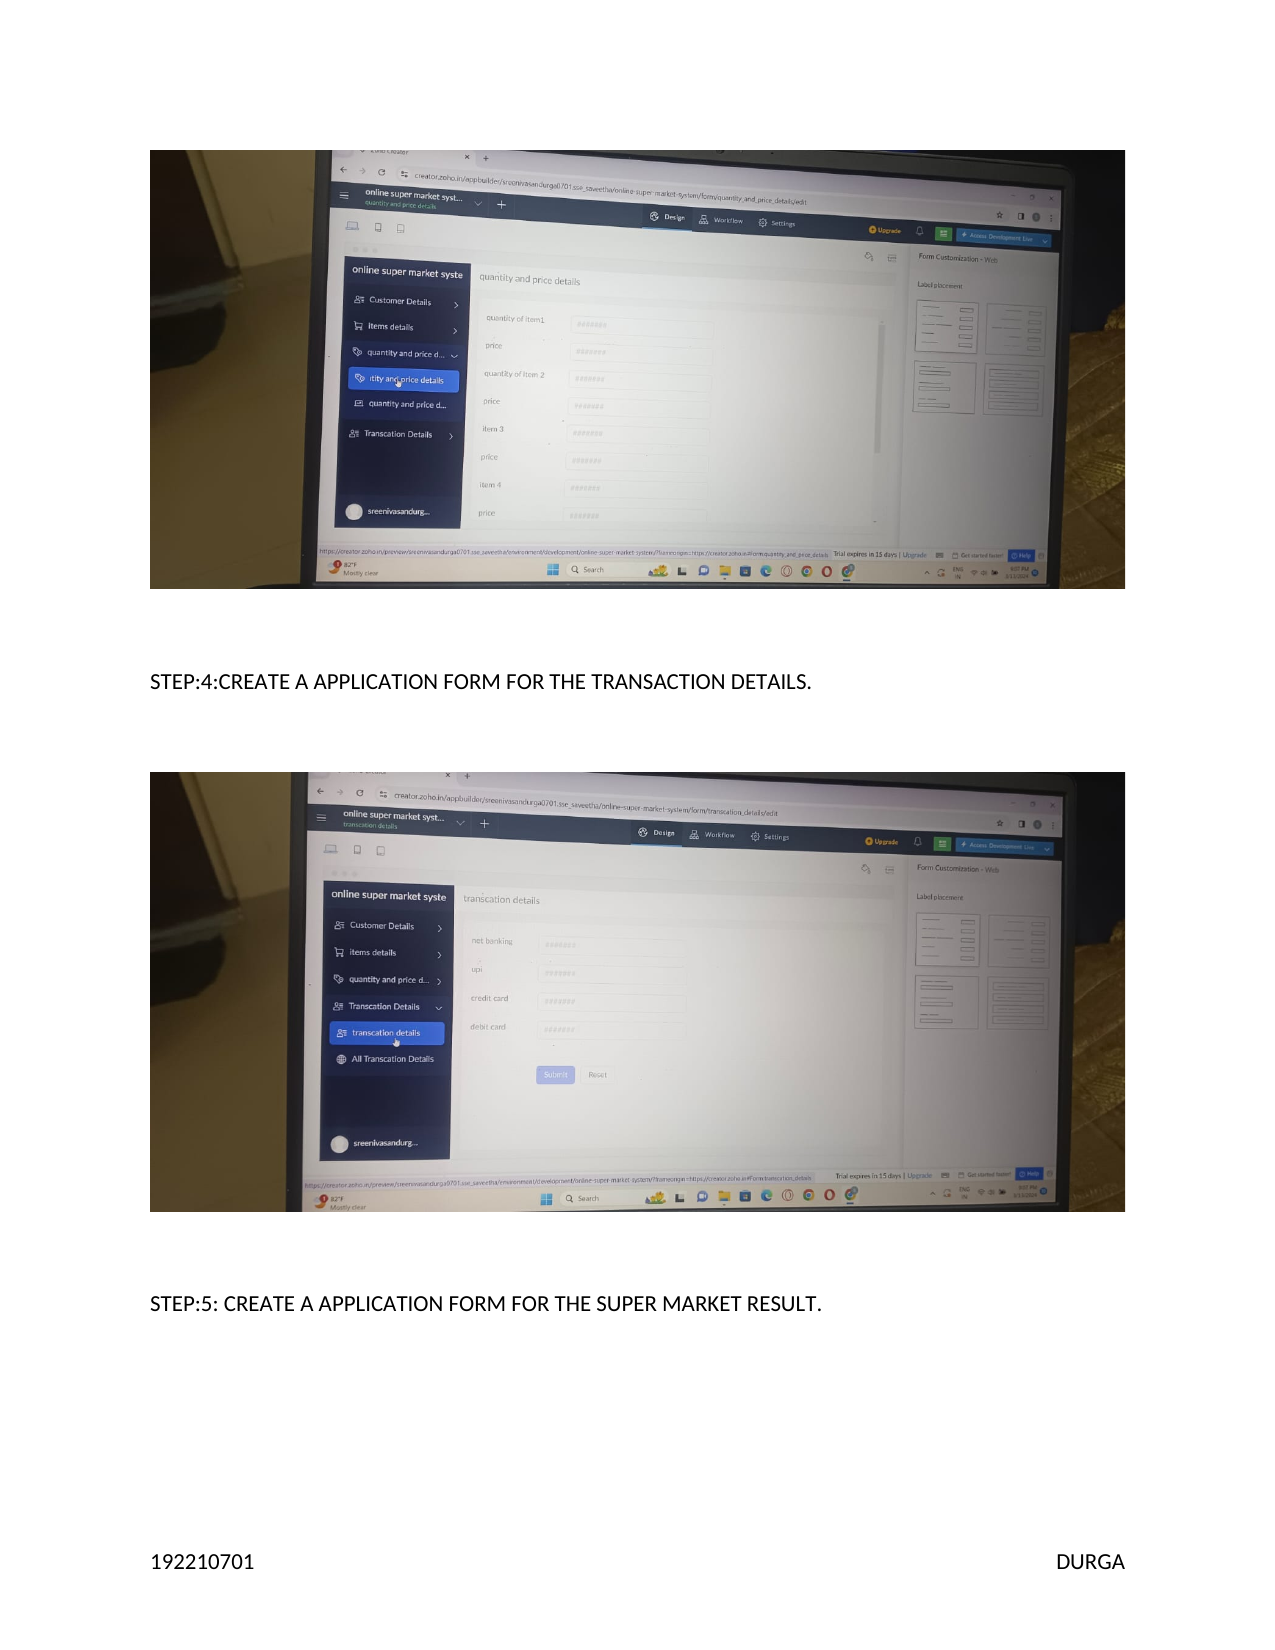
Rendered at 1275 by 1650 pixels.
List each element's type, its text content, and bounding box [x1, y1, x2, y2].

text STEP:5: CREATE A APPLICATION FORM FOR THE SUPER MARKET RESULT. [150, 1289, 1125, 1318]
picture [150, 150, 1125, 589]
picture [150, 772, 1125, 1212]
text STEP:4:CREATE A APPLICATION FORM FOR THE TRANSACTION DETAILS. [150, 667, 1125, 695]
